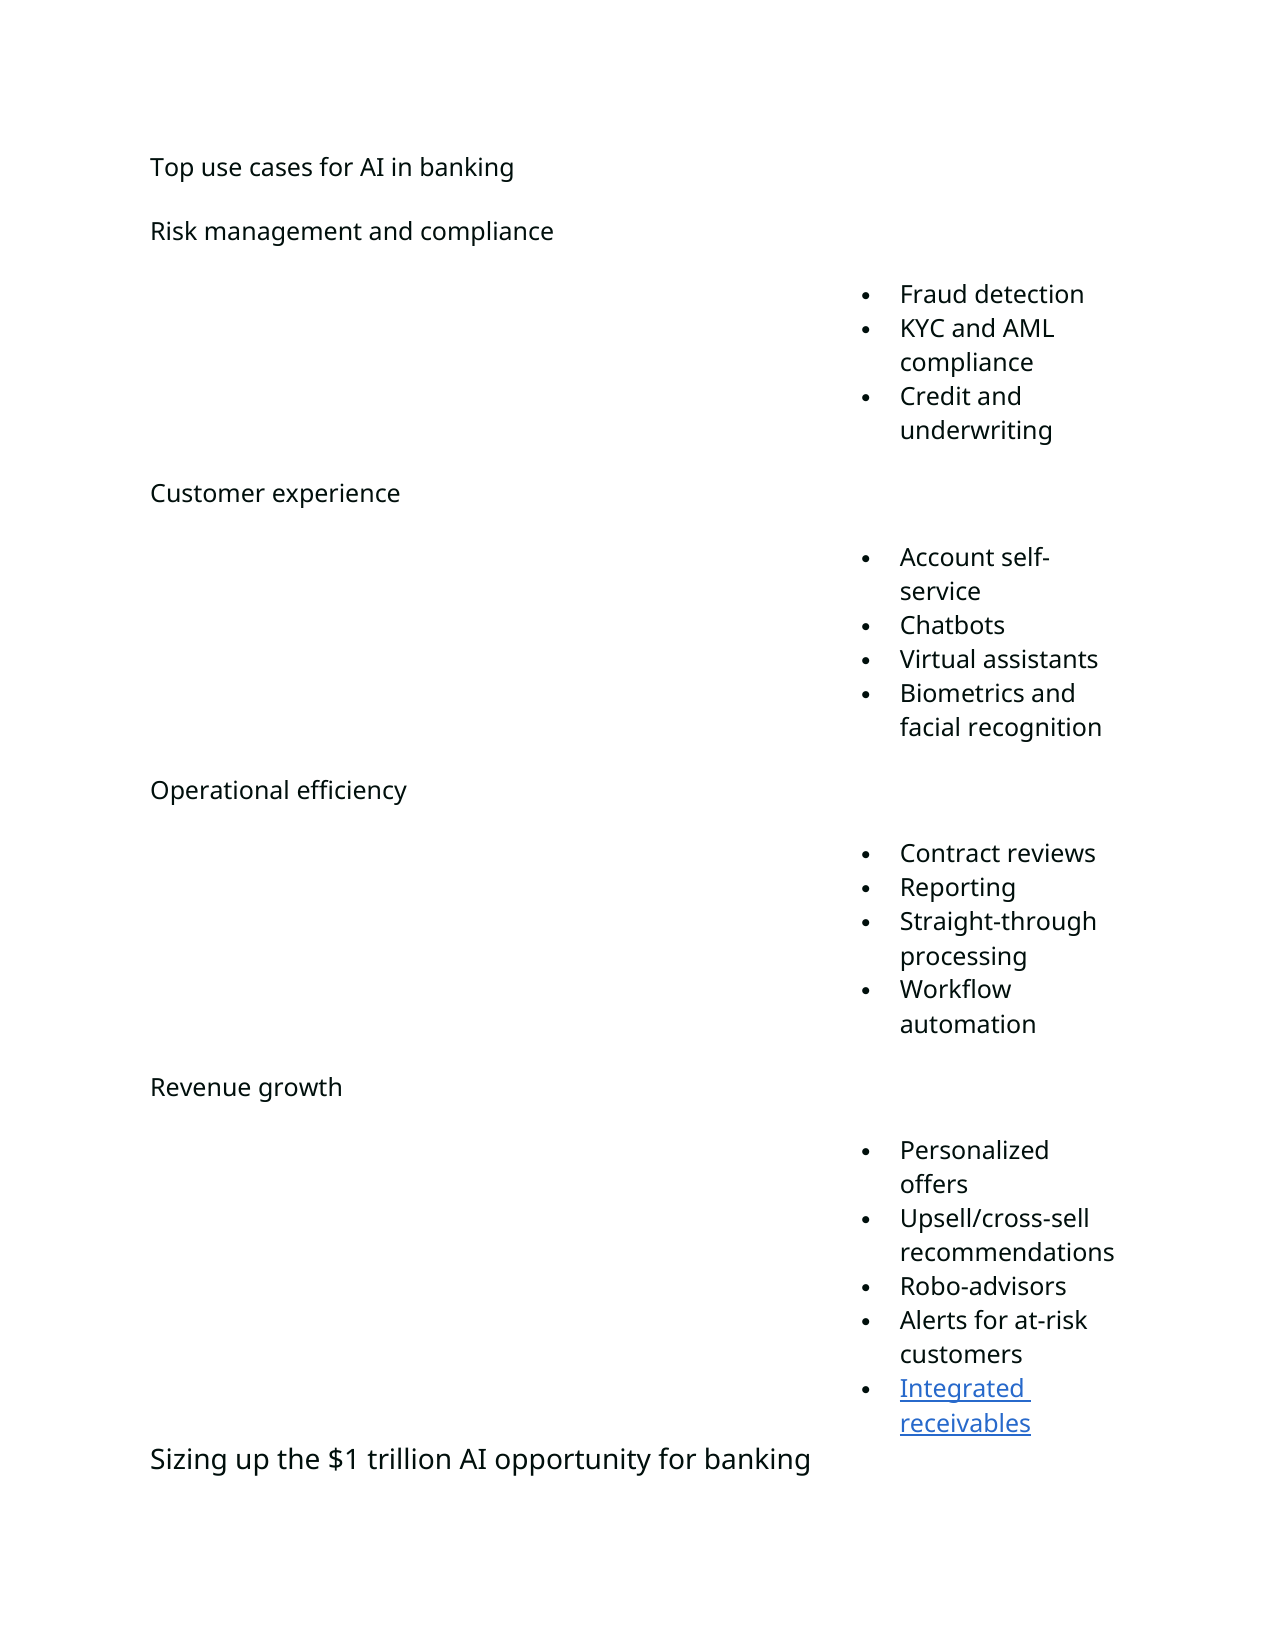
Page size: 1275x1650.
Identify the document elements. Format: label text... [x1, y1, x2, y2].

text Revenue growth [150, 1069, 1125, 1103]
list Biometrics and facial recognition [862, 675, 1125, 743]
text Risk management and compliance [150, 213, 1125, 247]
list Credit and underwriting [862, 379, 1125, 447]
text Customer experience [150, 476, 1125, 510]
list Robo-advisors [862, 1269, 1125, 1303]
list Personalized offers [862, 1133, 1125, 1201]
list Upsell/cross-sell recommendations [862, 1201, 1125, 1269]
list Alerts for at-risk customers [862, 1303, 1125, 1371]
text Sizing up the $1 trillion AI opportunity for banking [150, 1439, 1125, 1478]
list Virtual assistants [862, 641, 1125, 675]
list Chatbots [862, 607, 1125, 641]
list Reporting [862, 870, 1125, 904]
list Integrated receivables [862, 1371, 1125, 1439]
list Workflow automation [862, 972, 1125, 1040]
list Straight-through processing [862, 904, 1125, 972]
text Top use cases for AI in banking [150, 150, 1125, 184]
list Account self-service [862, 539, 1125, 607]
list Fraud detection [862, 276, 1125, 311]
list Contract reviews [862, 836, 1125, 870]
list KYC and AML compliance [862, 311, 1125, 379]
text Operational efficiency [150, 773, 1125, 807]
